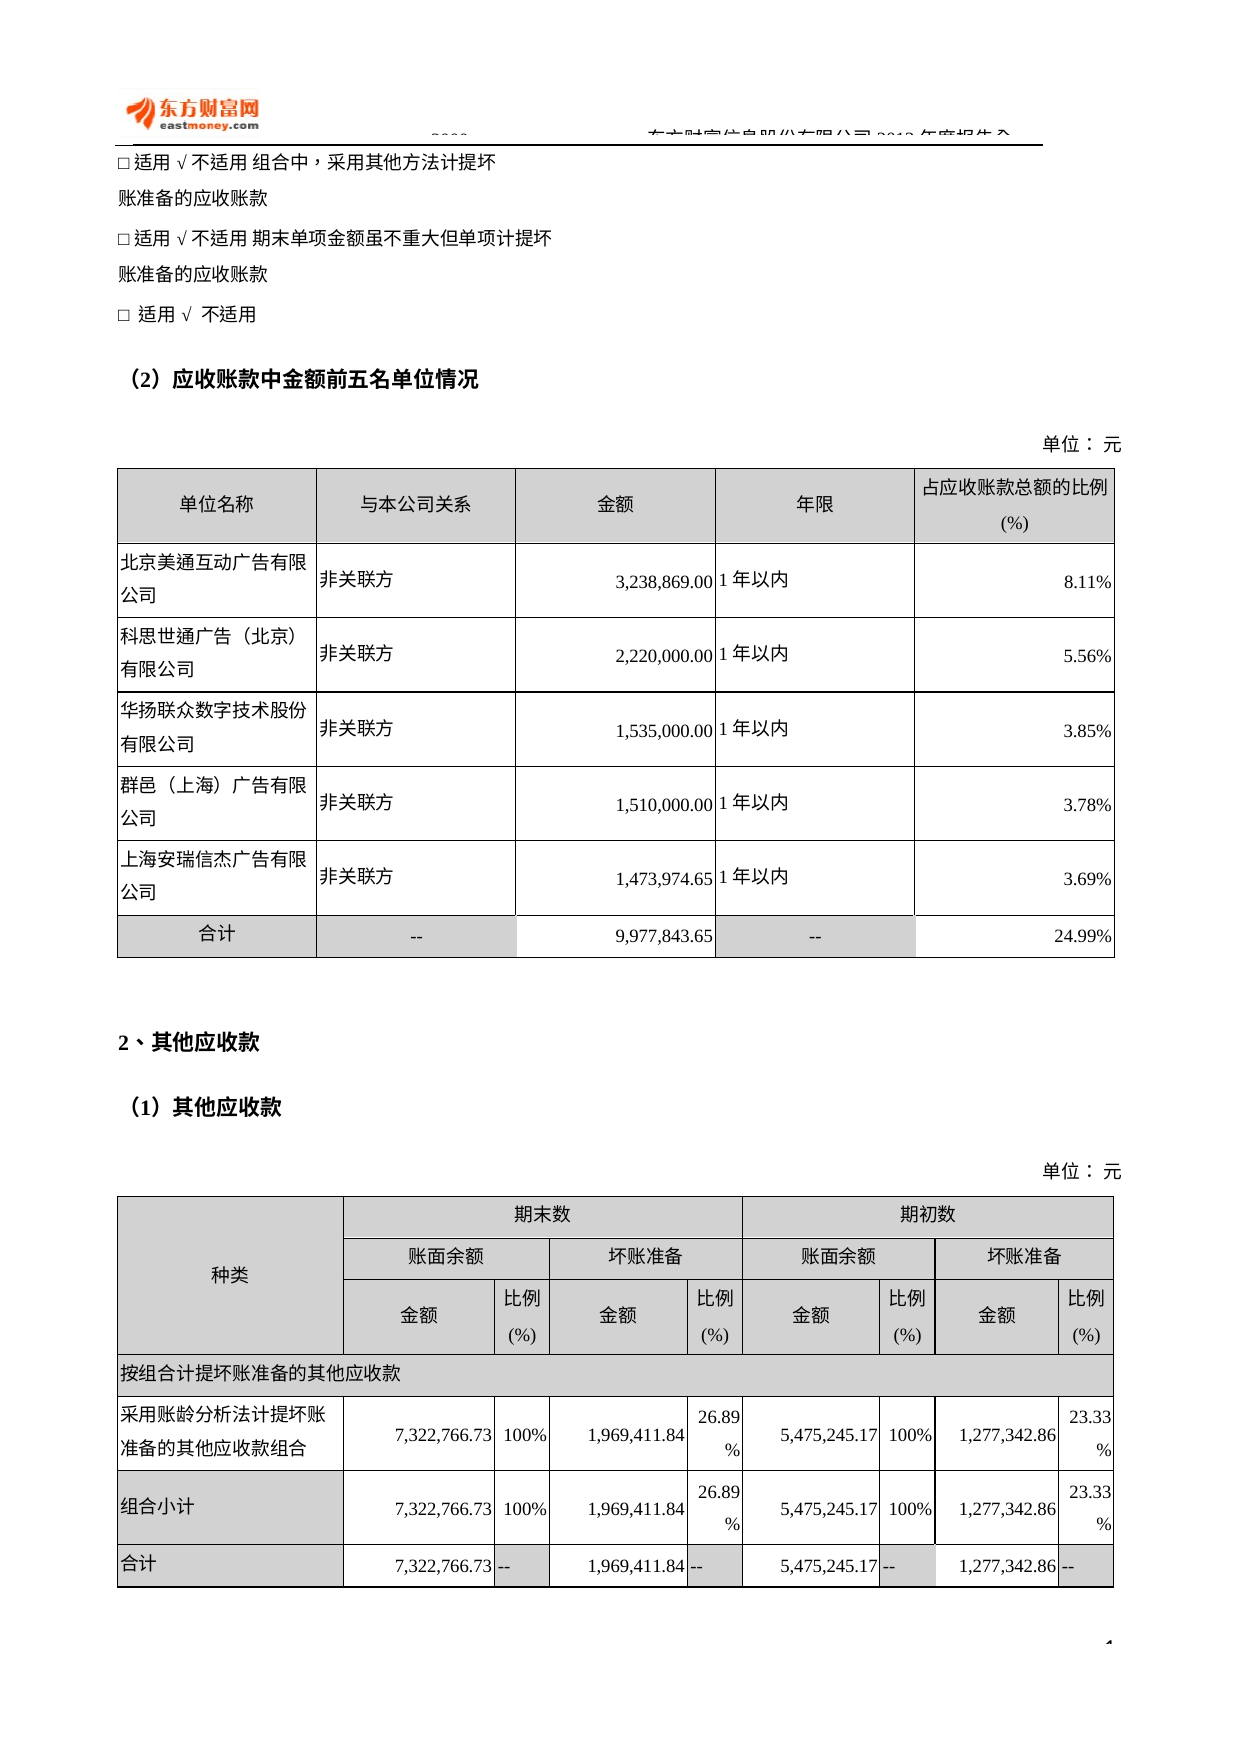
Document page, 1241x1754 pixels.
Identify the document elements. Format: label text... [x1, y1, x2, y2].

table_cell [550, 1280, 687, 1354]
subtitle （1）其他应收款 [118, 1092, 1134, 1121]
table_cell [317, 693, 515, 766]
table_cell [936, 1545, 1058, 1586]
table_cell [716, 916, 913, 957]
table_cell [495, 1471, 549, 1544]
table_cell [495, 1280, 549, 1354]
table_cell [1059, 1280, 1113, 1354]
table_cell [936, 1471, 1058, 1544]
text □ 适用 √ 不适用 期末单项金额虽不重大但单项计提坏账准备的应收账款 [118, 226, 570, 287]
text □ 适用 √ 不适用 组合中，采用其他方法计提坏账准备的应收账款 [118, 149, 514, 211]
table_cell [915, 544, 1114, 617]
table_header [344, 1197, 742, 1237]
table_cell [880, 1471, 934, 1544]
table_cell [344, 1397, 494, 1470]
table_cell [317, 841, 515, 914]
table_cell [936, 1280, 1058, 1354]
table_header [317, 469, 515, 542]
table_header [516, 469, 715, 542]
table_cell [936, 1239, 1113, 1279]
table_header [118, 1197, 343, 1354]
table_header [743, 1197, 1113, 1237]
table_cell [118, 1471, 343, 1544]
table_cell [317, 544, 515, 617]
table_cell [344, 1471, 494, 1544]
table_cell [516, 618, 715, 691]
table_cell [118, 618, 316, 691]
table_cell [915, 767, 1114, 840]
picture [118, 88, 260, 138]
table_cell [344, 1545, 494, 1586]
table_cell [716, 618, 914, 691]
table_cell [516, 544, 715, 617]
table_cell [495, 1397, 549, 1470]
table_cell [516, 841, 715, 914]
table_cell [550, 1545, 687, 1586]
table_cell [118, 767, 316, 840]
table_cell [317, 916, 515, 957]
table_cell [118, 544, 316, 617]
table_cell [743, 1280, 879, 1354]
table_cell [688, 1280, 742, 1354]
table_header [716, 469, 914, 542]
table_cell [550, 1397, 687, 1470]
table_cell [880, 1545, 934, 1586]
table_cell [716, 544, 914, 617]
subtitle 2、其他应收款 [118, 1027, 1134, 1057]
text 单位： 元 [102, 1158, 1122, 1184]
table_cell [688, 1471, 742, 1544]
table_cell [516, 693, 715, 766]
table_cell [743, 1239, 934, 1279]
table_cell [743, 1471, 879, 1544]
text 单位： 元 [102, 431, 1122, 456]
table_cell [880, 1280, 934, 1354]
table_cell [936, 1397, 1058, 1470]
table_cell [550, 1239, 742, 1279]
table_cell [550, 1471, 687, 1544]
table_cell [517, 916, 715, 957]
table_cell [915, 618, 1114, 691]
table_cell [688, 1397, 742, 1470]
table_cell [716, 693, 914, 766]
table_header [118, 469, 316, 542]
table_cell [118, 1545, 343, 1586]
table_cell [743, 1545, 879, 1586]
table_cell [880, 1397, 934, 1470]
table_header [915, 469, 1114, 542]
text □ 适用 √ 不适用 [118, 302, 1134, 327]
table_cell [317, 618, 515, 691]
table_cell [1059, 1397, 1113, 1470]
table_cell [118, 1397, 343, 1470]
subtitle （2）应收账款中金额前五名单位情况 [118, 364, 1134, 394]
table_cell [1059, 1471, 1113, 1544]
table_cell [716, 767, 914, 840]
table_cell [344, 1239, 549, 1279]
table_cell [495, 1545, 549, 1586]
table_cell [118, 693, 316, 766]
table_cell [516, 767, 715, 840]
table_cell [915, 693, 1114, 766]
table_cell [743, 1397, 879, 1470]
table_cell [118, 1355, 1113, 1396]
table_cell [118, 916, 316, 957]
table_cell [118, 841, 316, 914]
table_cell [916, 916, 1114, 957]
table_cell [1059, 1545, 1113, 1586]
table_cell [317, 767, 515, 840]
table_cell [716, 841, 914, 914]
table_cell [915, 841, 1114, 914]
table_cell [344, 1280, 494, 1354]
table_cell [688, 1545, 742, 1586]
